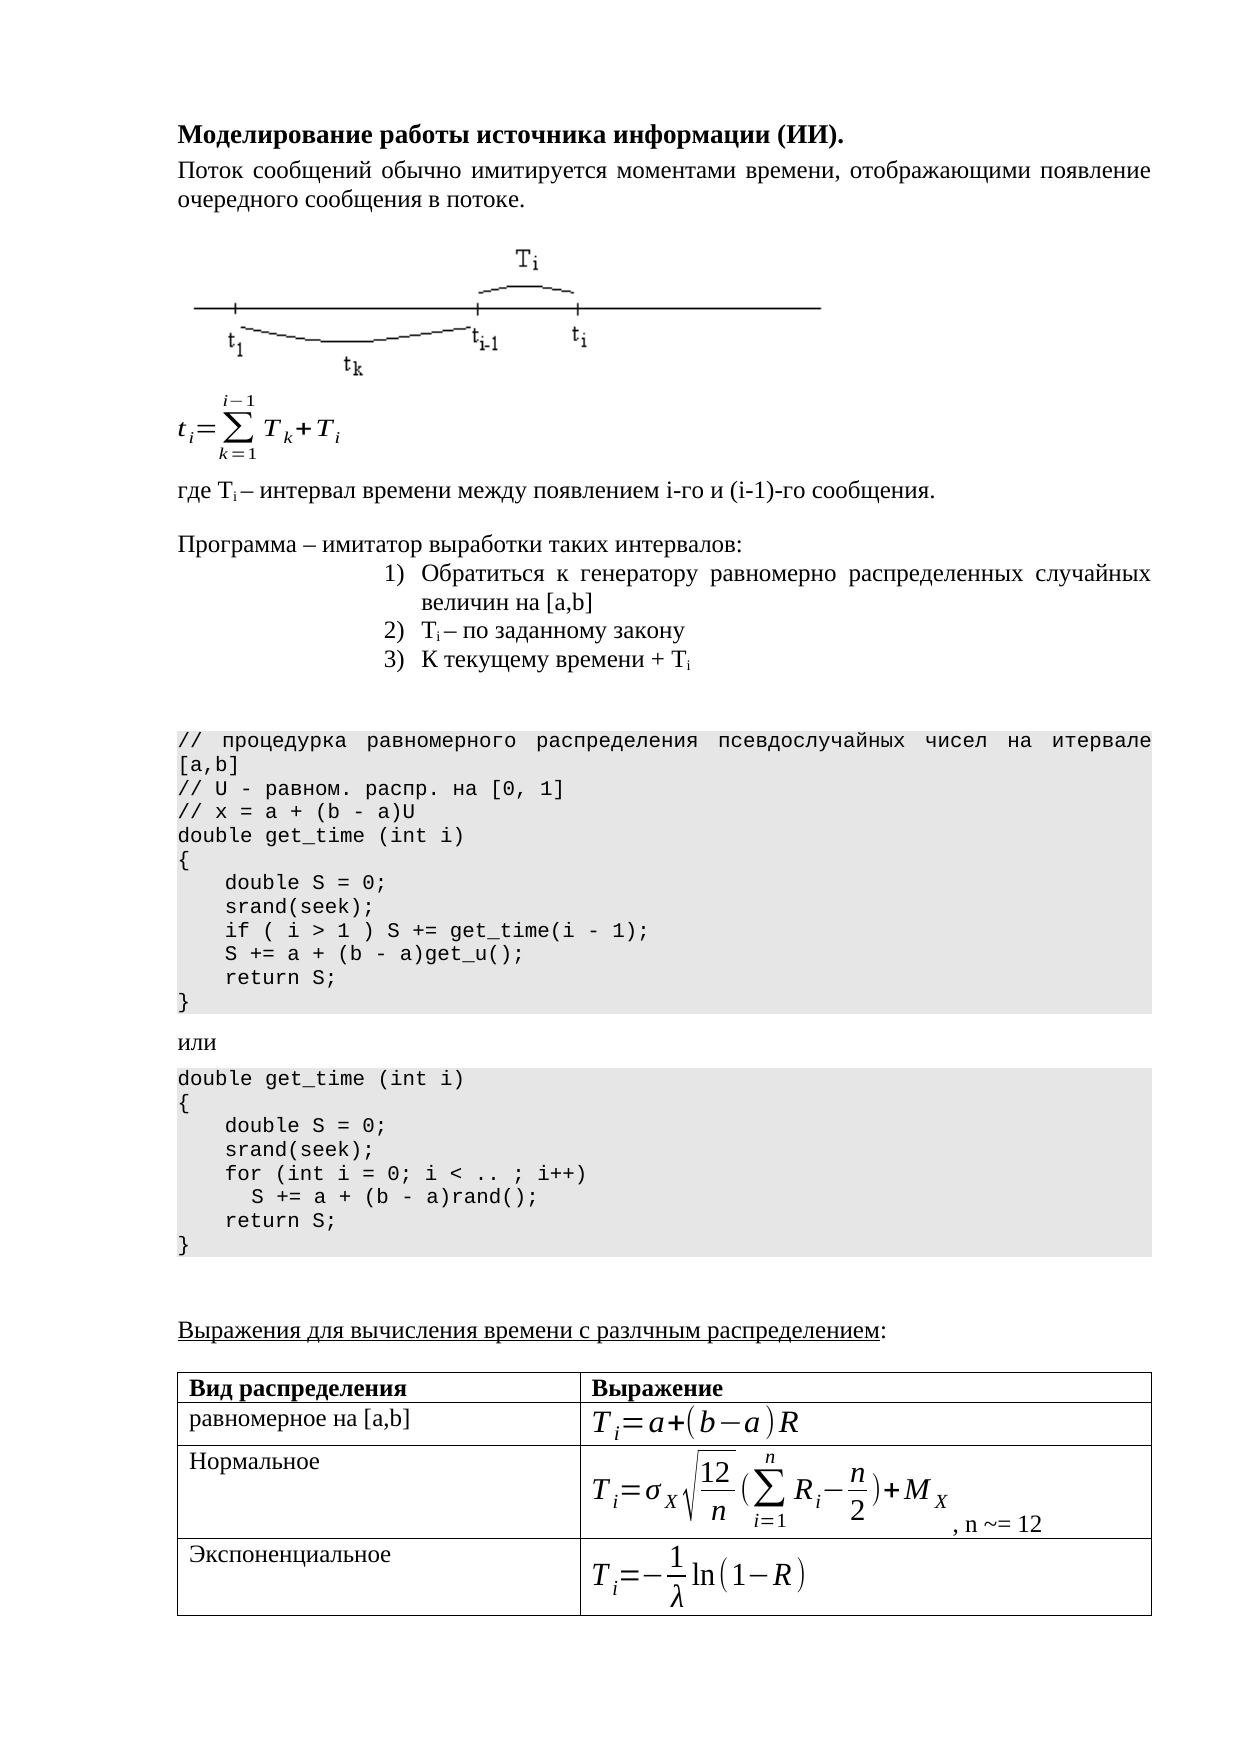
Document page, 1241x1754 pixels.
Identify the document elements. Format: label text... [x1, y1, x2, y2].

text } [177, 1233, 1152, 1257]
table_cell [581, 1403, 1151, 1445]
text где Ti – интервал времени между появлением i-го и (i-1)-го сообщения. [177, 476, 1152, 504]
text // процедурка равномерного распределения псевдослучайных чисел на итервале [a,b] [177, 731, 1152, 778]
text double get_time (int i) [177, 1068, 1152, 1092]
list Ti – по заданному закону [383, 616, 1152, 644]
table_cell , n ~= 12 [581, 1446, 1151, 1538]
text // U - равном. распр. на [0, 1] [177, 778, 1152, 801]
picture [177, 213, 851, 393]
text } [177, 991, 1152, 1014]
text if ( i > 1 ) S += get_time(i - 1); [177, 920, 1152, 943]
text S += a + (b - a)get_u(); [177, 943, 1152, 967]
text или [177, 1027, 1152, 1056]
table_header Выражение [581, 1373, 1151, 1402]
table_cell Нормальное [178, 1446, 580, 1538]
text double get_time (int i) [177, 825, 1152, 849]
list Обратиться к генератору равномерно распределенных случайных величин на [a,b] [383, 558, 1152, 616]
text srand(seek); [177, 1139, 1152, 1163]
text Поток сообщений обычно имитируется моментами времени, отображающими появление очередного сообщения в потоке. [177, 156, 1152, 213]
table_cell равномерное на [a,b] [178, 1403, 580, 1445]
text Выражения для вычисления времени с разлчным распределением: [177, 1315, 1152, 1343]
text // x = a + (b - a)U [177, 801, 1152, 825]
text for (int i = 0; i < .. ; i++) [177, 1163, 1152, 1186]
text return S; [177, 967, 1152, 991]
text Программа – имитатор выработки таких интервалов: [177, 529, 1152, 558]
text S += a + (b - a)rand(); [177, 1186, 1152, 1210]
table_cell Экспоненциальное [178, 1539, 580, 1615]
text double S = 0; [177, 872, 1152, 896]
text Моделирование работы источника информации (ИИ). [177, 118, 1152, 149]
table_cell [581, 1539, 1151, 1615]
text { [177, 1092, 1152, 1115]
text { [177, 849, 1152, 872]
text double S = 0; [177, 1115, 1152, 1139]
text srand(seek); [177, 896, 1152, 920]
list К текущему времени + Ti [383, 644, 1152, 673]
text return S; [177, 1210, 1152, 1233]
table_header Вид распределения [178, 1373, 580, 1402]
